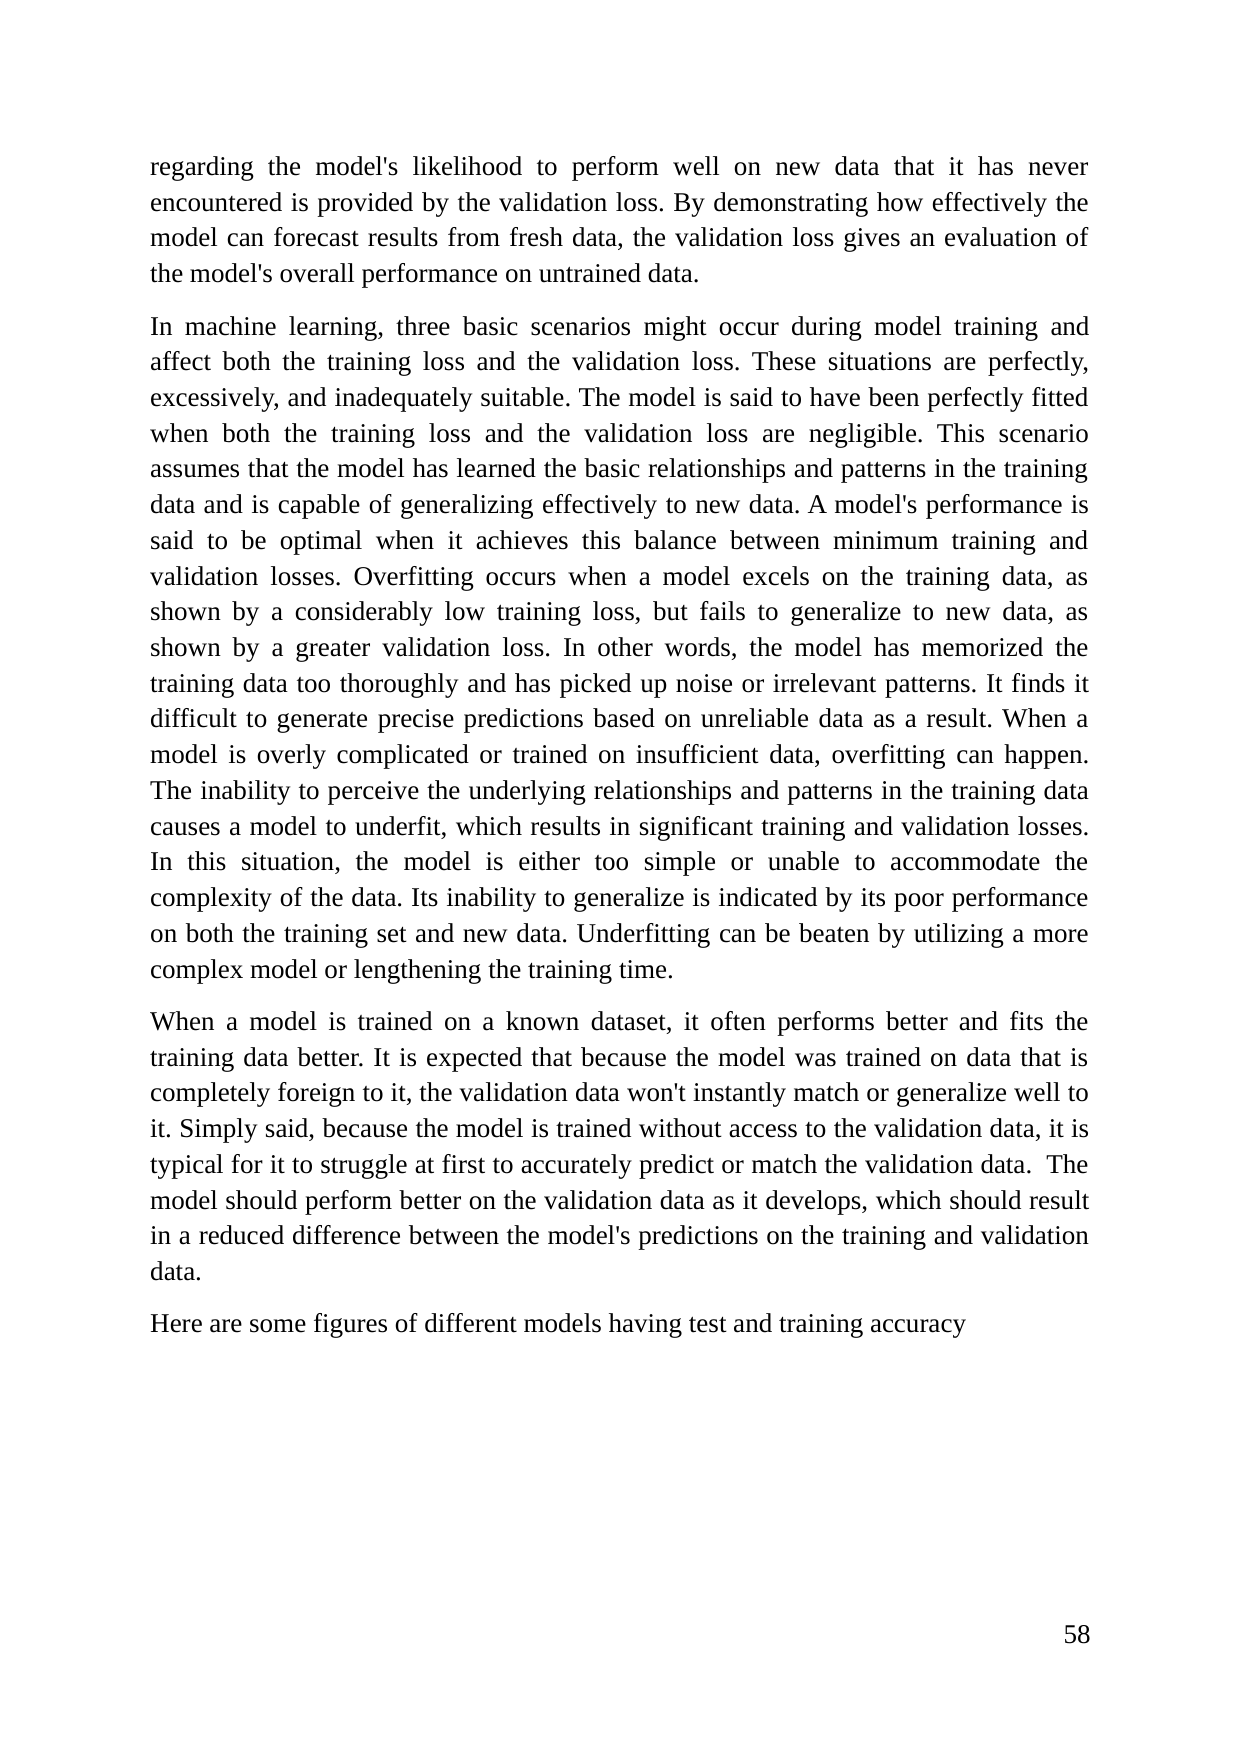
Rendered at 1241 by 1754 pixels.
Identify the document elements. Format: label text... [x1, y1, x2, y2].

text In machine learning, three basic scenarios might occur during model training and affect both the training loss and the validation loss. These situations are perfectly, excessively, and inadequately suitable. The model is said to have been perfectly fitted when both the training loss and the validation loss are negligible. This scenario assumes that the model has learned the basic relationships and patterns in the training data and is capable of generalizing effectively to new data. A model's performance is said to be optimal when it achieves this balance between minimum training and validation losses. Overfitting occurs when a model excels on the training data, as shown by a considerably low training loss, but fails to generalize to new data, as shown by a greater validation loss. In other words, the model has memorized the training data too thoroughly and has picked up noise or irrelevant patterns. It finds it difficult to generate precise predictions based on unreliable data as a result. When a model is overly complicated or trained on insufficient data, overfitting can happen. The inability to perceive the underlying relationships and patterns in the training data causes a model to underfit, which results in significant training and validation losses. In this situation, the model is either too simple or unable to accommodate the complexity of the data. Its inability to generalize is indicated by its poor performance on both the training set and new data. Underfitting can be beaten by utilizing a more complex model or lengthening the training time. [150, 309, 1090, 984]
text Here are some figures of different models having test and training accuracy [150, 1308, 1090, 1339]
text When a model is trained on a known dataset, it often performs better and fits the training data better. It is expected that because the model was trained on data that is completely foreign to it, the validation data won't instantly match or generalize well to it. Simply said, because the model is trained without access to the validation data, it is typical for it to struggle at first to accurately predict or match the validation data. The model should perform better on the validation data as it develops, which should result in a reduced difference between the model's predictions on the training and validation data. [150, 1005, 1090, 1286]
